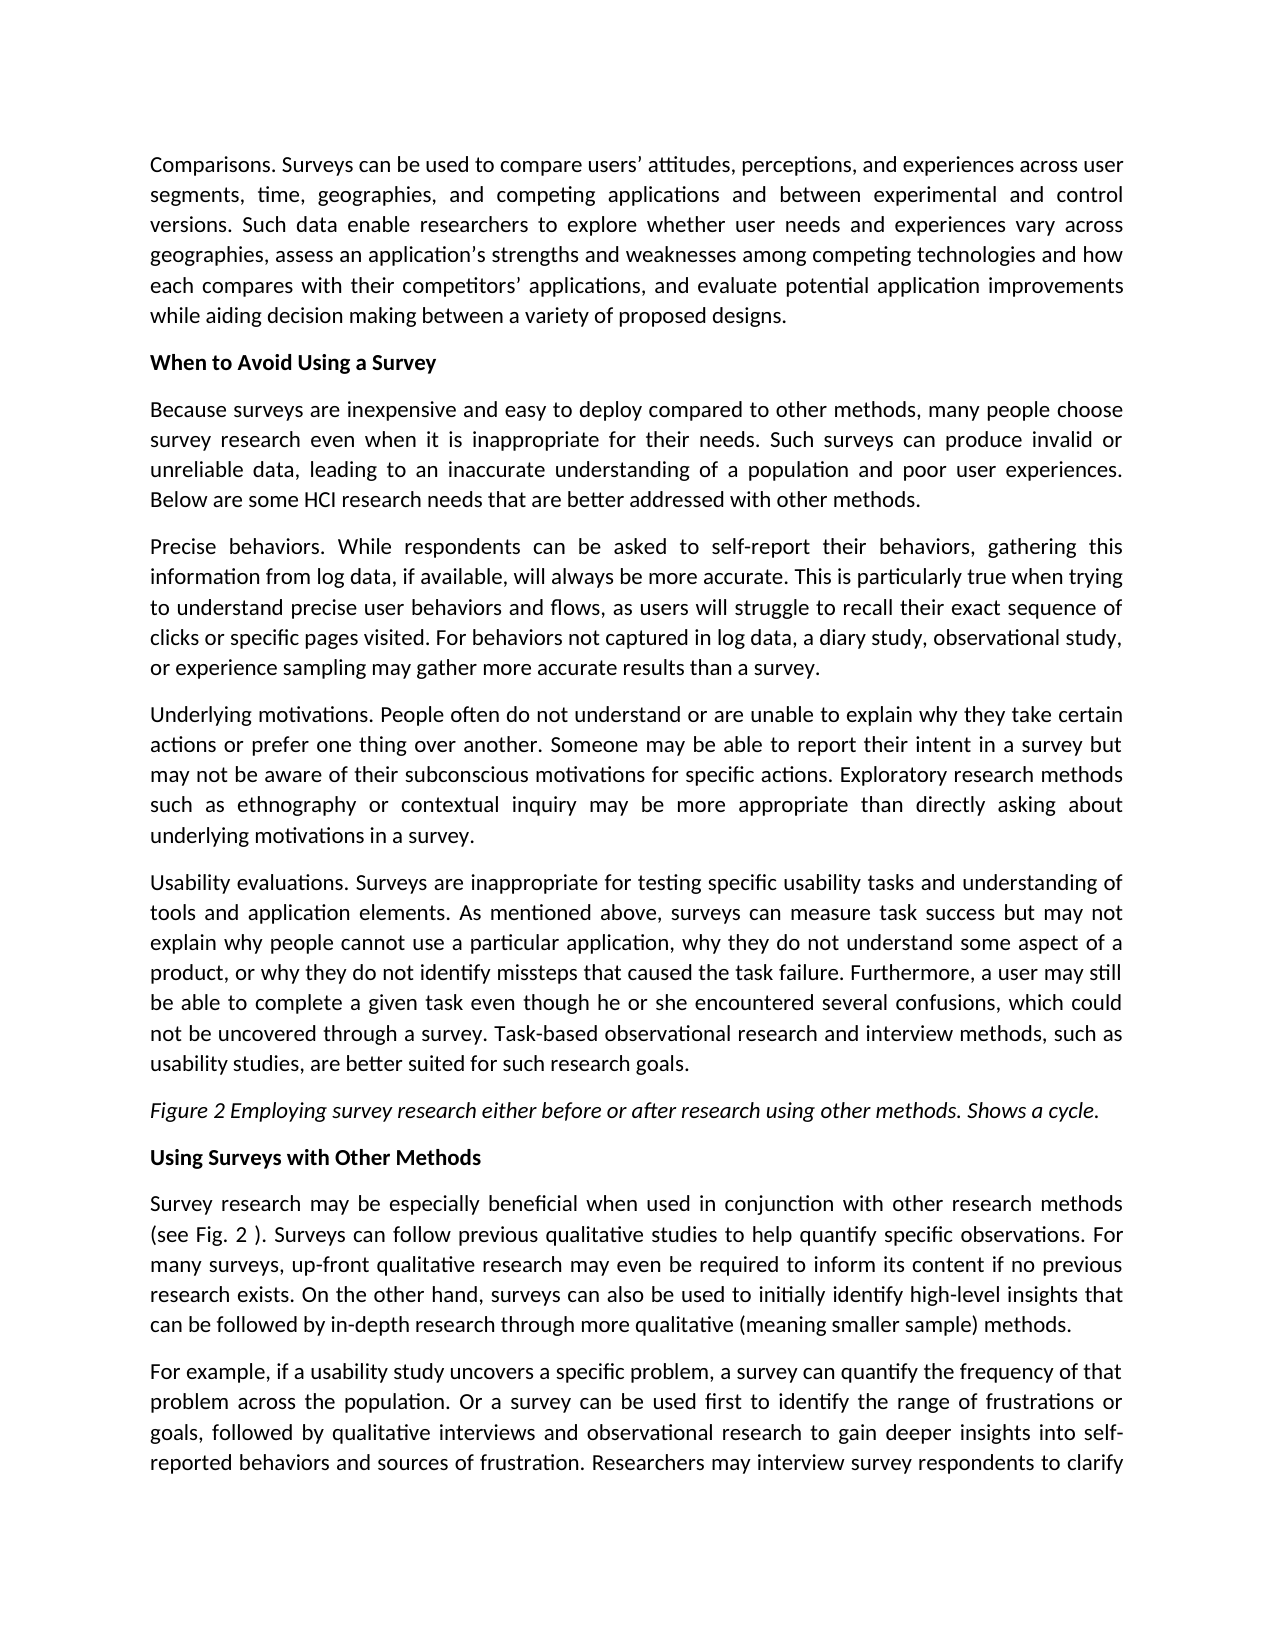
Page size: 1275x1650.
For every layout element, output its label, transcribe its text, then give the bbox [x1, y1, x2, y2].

text Comparisons. Surveys can be used to compare users’ attitudes, perceptions, and experiences across user segments, time, geographies, and competing applications and between experimental and control versions. Such data enable researchers to explore whether user needs and experiences vary across geographies, assess an application’s strengths and weaknesses among competing technologies and how each compares with their competitors’ applications, and evaluate potential application improvements while aiding decision making between a variety of proposed designs. [150, 150, 1125, 329]
text Usability evaluations. Surveys are inappropriate for testing specific usability tasks and understanding of tools and application elements. As mentioned above, surveys can measure task success but may not explain why people cannot use a particular application, why they do not understand some aspect of a product, or why they do not identify missteps that caused the task failure. Furthermore, a user may still be able to complete a given task even though he or she encountered several confusions, which could not be uncovered through a survey. Task-based observational research and interview methods, such as usability studies, are better suited for such research goals. [150, 868, 1125, 1077]
text Underlying motivations. People often do not understand or are unable to explain why they take certain actions or prefer one thing over another. Someone may be able to report their intent in a survey but may not be aware of their subconscious motivations for specific actions. Exploratory research methods such as ethnography or contextual inquiry may be more appropriate than directly asking about underlying motivations in a survey. [150, 700, 1125, 849]
text Figure 2 Employing survey research either before or after research using other methods. Shows a cycle. [150, 1096, 1125, 1124]
text When to Avoid Using a Survey [150, 348, 1125, 376]
text Survey research may be especially beneficial when used in conjunction with other research methods (see Fig. 2 ). Surveys can follow previous qualitative studies to help quantify specific observations. For many surveys, up-front qualitative research may even be required to inform its content if no previous research exists. On the other hand, surveys can also be used to initially identify high-level insights that can be followed by in-depth research through more qualitative (meaning smaller sample) methods. [150, 1189, 1125, 1338]
text Using Surveys with Other Methods [150, 1143, 1125, 1171]
text Precise behaviors. While respondents can be asked to self-report their behaviors, gathering this information from log data, if available, will always be more accurate. This is particularly true when trying to understand precise user behaviors and flows, as users will struggle to recall their exact sequence of clicks or specific pages visited. For behaviors not captured in log data, a diary study, observational study, or experience sampling may gather more accurate results than a survey. [150, 532, 1125, 681]
text Because surveys are inexpensive and easy to deploy compared to other methods, many people choose survey research even when it is inappropriate for their needs. Such surveys can produce invalid or unreliable data, leading to an inaccurate understanding of a population and poor user experiences. Below are some HCI research needs that are better addressed with other methods. [150, 395, 1125, 513]
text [150, 1357, 1125, 1476]
